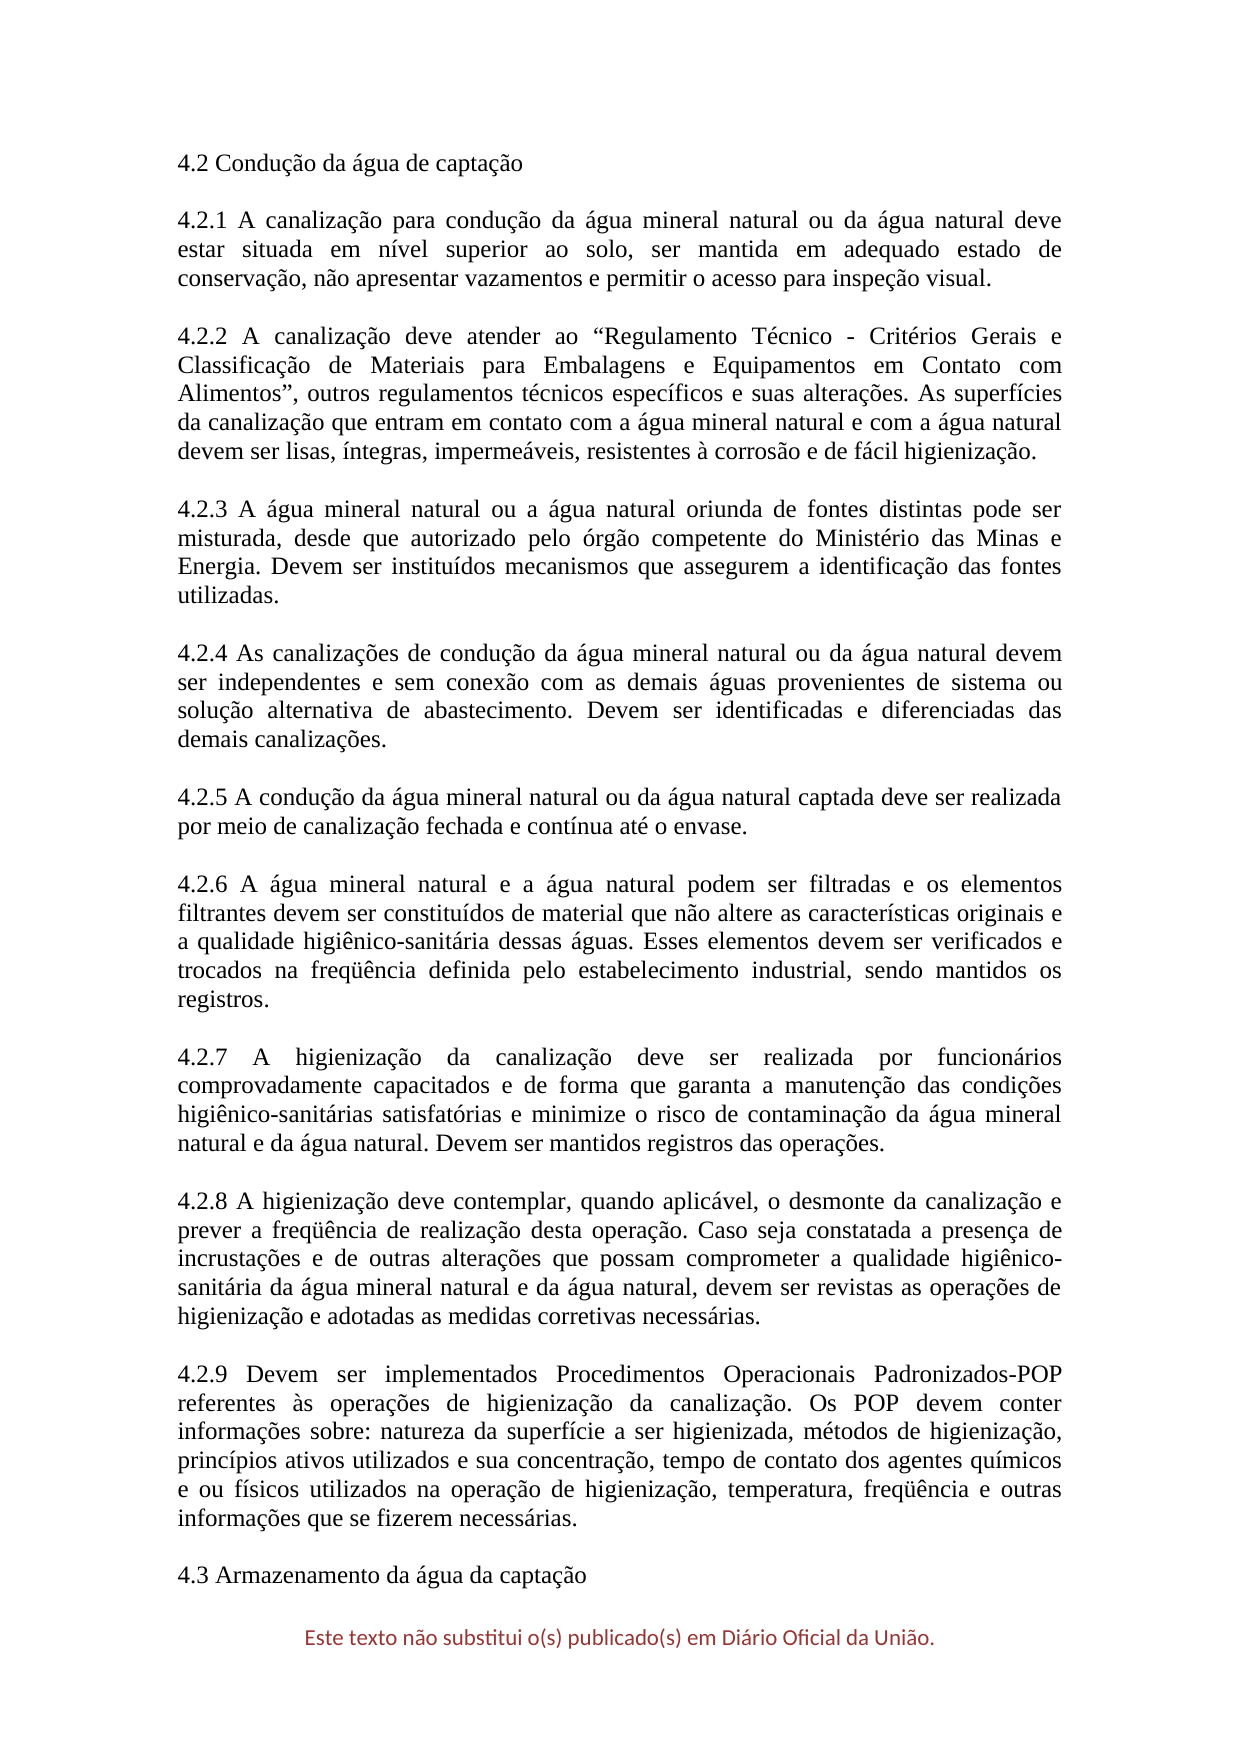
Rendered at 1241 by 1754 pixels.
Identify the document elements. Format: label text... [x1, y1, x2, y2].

text 4.2.4 As canalizações de condução da água mineral natural ou da água natural devem ser independentes e sem conexão com as demais águas provenientes de sistema ou solução alternativa de abastecimento. Devem ser identificadas e diferenciadas das demais canalizações. [177, 638, 1063, 753]
text 4.2.9 Devem ser implementados Procedimentos Operacionais Padronizados-POP referentes às operações de higienização da canalização. Os POP devem conter informações sobre: natureza da superfície a ser higienizada, métodos de higienização, princípios ativos utilizados e sua concentração, tempo de contato dos agentes químicos e ou físicos utilizados na operação de higienização, temperatura, freqüência e outras informações que se fizerem necessárias. [177, 1359, 1063, 1531]
text 4.2 Condução da água de captação [177, 148, 1063, 176]
text 4.2.6 A água mineral natural e a água natural podem ser filtradas e os elementos filtrantes devem ser constituídos de material que não altere as características originais e a qualidade higiênico-sanitária dessas águas. Esses elementos devem ser verificados e trocados na freqüência definida pelo estabelecimento industrial, sendo mantidos os registros. [177, 869, 1063, 1013]
text 4.2.2 A canalização deve atender ao “Regulamento Técnico - Critérios Gerais e Classificação de Materiais para Embalagens e Equipamentos em Contato com Alimentos”, outros regulamentos técnicos específicos e suas alterações. As superfícies da canalização que entram em contato com a água mineral natural e com a água natural devem ser lisas, íntegras, impermeáveis, resistentes à corrosão e de fácil higienização. [177, 321, 1063, 465]
text 4.2.5 A condução da água mineral natural ou da água natural captada deve ser realizada por meio de canalização fechada e contínua até o envase. [177, 782, 1063, 840]
text 4.3 Armazenamento da água da captação [177, 1561, 1063, 1589]
text 4.2.7 A higienização da canalização deve ser realizada por funcionários comprovadamente capacitados e de forma que garanta a manutenção das condições higiênico-sanitárias satisfatórias e minimize o risco de contaminação da água mineral natural e da água natural. Devem ser mantidos registros das operações. [177, 1042, 1063, 1157]
text 4.2.3 A água mineral natural ou a água natural oriunda de fontes distintas pode ser misturada, desde que autorizado pelo órgão competente do Ministério das Minas e Energia. Devem ser instituídos mecanismos que assegurem a identificação das fontes utilizadas. [177, 494, 1063, 609]
text 4.2.8 A higienização deve contemplar, quando aplicável, o desmonte da canalização e prever a freqüência de realização desta operação. Caso seja constatada a presença de incrustações e de outras alterações que possam comprometer a qualidade higiênico-sanitária da água mineral natural e da água natural, devem ser revistas as operações de higienização e adotadas as medidas corretivas necessárias. [177, 1186, 1063, 1330]
text 4.2.1 A canalização para condução da água mineral natural ou da água natural deve estar situada em nível superior ao solo, ser mantida em adequado estado de conservação, não apresentar vazamentos e permitir o acesso para inspeção visual. [177, 206, 1063, 292]
